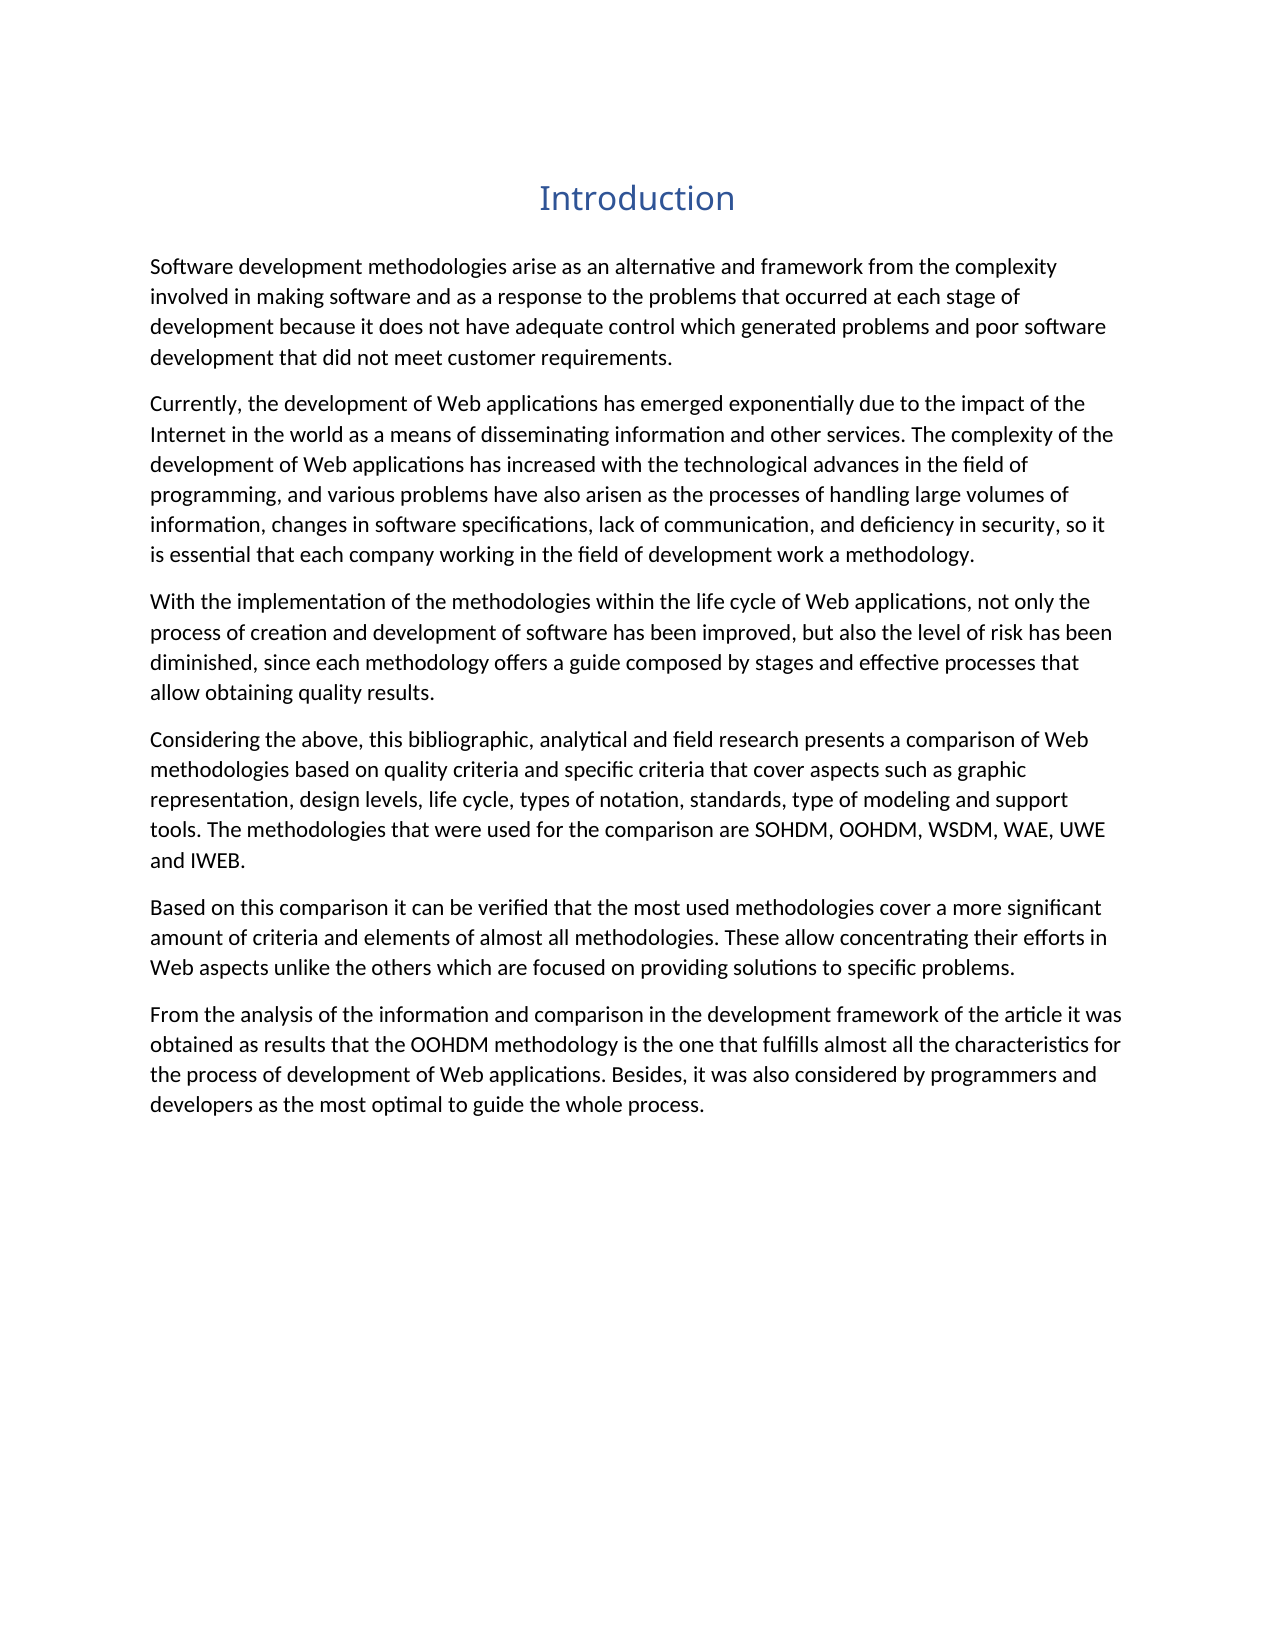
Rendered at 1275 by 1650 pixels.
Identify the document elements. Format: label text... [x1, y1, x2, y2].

text Based on this comparison it can be verified that the most used methodologies cover a more significant amount of criteria and elements of almost all methodologies. These allow concentrating their efforts in Web aspects unlike the others which are focused on providing solutions to specific problems. [150, 893, 1125, 981]
subtitle Introduction [150, 175, 1125, 220]
text From the analysis of the information and comparison in the development framework of the article it was obtained as results that the OOHDM methodology is the one that fulfills almost all the characteristics for the process of development of Web applications. Besides, it was also considered by programmers and developers as the most optimal to guide the whole process. [150, 1000, 1125, 1118]
text With the implementation of the methodologies within the life cycle of Web applications, not only the process of creation and development of software has been improved, but also the level of risk has been diminished, since each methodology offers a guide composed by stages and effective processes that allow obtaining quality results. [150, 587, 1125, 706]
text Currently, the development of Web applications has emerged exponentially due to the impact of the Internet in the world as a means of disseminating information and other services. The complexity of the development of Web applications has increased with the technological advances in the field of programming, and various problems have also arisen as the processes of handling large volumes of information, changes in software specifications, lack of communication, and deficiency in security, so it is essential that each company working in the field of development work a methodology. [150, 389, 1125, 568]
text Software development methodologies arise as an alternative and framework from the complexity involved in making software and as a response to the problems that occurred at each stage of development because it does not have adequate control which generated problems and poor software development that did not meet customer requirements. [150, 252, 1125, 371]
text Considering the above, this bibliographic, analytical and field research presents a comparison of Web methodologies based on quality criteria and specific criteria that cover aspects such as graphic representation, design levels, life cycle, types of notation, standards, type of modeling and support tools. The methodologies that were used for the comparison are SOHDM, OOHDM, WSDM, WAE, UWE and IWEB. [150, 725, 1125, 874]
